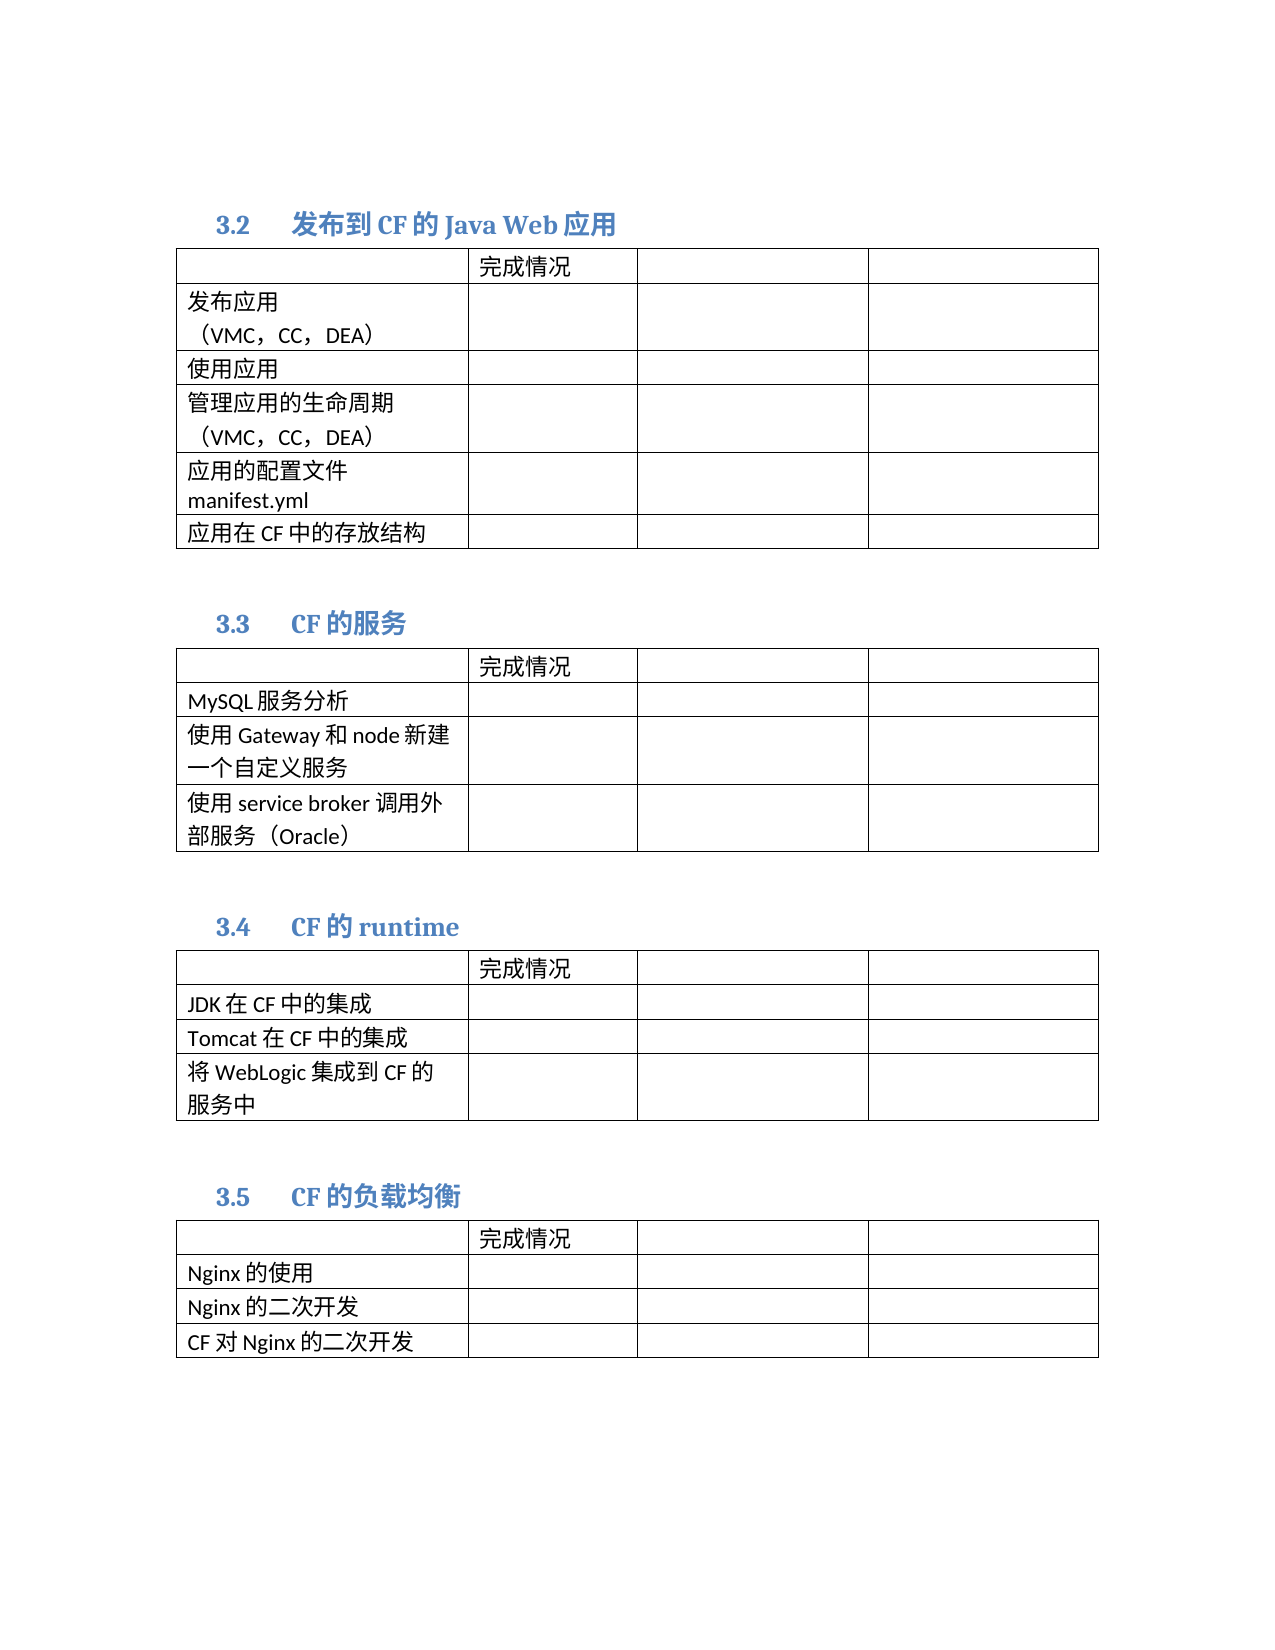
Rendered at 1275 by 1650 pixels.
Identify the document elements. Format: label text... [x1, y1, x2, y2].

subtitle CF的负载均衡 [216, 1174, 1087, 1214]
table_cell [469, 1020, 637, 1053]
table_cell [469, 985, 637, 1019]
table_cell [638, 1255, 868, 1288]
table_header [869, 249, 1098, 282]
table_cell 管理应用的生命周期（VMC，CC，DEA） [177, 385, 468, 452]
table_cell [638, 1020, 868, 1053]
table_cell [869, 1020, 1098, 1053]
table_header [638, 951, 868, 984]
table_cell [469, 453, 637, 514]
table_cell [869, 1289, 1098, 1322]
table_cell [469, 351, 637, 384]
table_header [177, 1221, 468, 1254]
table_cell [638, 1054, 868, 1120]
table_cell [869, 785, 1098, 851]
table_header [638, 1221, 868, 1254]
table_header [869, 951, 1098, 984]
table_header 完成情况 [469, 1221, 637, 1254]
table_cell [869, 985, 1098, 1019]
table_cell [869, 1255, 1098, 1288]
table_cell [869, 351, 1098, 384]
table_cell [638, 453, 868, 514]
table_cell 应用在CF中的存放结构 [177, 515, 468, 548]
table_cell Nginx的使用 [177, 1255, 468, 1288]
table_cell 使用应用 [177, 351, 468, 384]
table_header [638, 649, 868, 682]
table_cell [469, 683, 637, 716]
table_cell JDK在CF中的集成 [177, 985, 468, 1019]
table_cell CF对Nginx的二次开发 [177, 1324, 468, 1357]
table_cell [638, 717, 868, 783]
table_cell [638, 351, 868, 384]
table_cell [869, 284, 1098, 350]
table_cell [638, 985, 868, 1019]
table_cell [869, 683, 1098, 716]
table_cell [638, 1289, 868, 1322]
table_header 完成情况 [469, 649, 637, 682]
table_cell 使用service broker调用外部服务（Oracle） [177, 785, 468, 851]
table_cell 使用Gateway和node新建一个自定义服务 [177, 717, 468, 783]
table_header [177, 249, 468, 282]
table_cell [638, 284, 868, 350]
table_cell [869, 717, 1098, 783]
table_cell [469, 1289, 637, 1322]
table_cell Tomcat在CF中的集成 [177, 1020, 468, 1053]
table_cell Nginx的二次开发 [177, 1289, 468, 1322]
table_cell MySQL服务分析 [177, 683, 468, 716]
table_header [869, 1221, 1098, 1254]
subtitle CF的服务 [216, 602, 1087, 642]
table_header [869, 649, 1098, 682]
table_header [638, 249, 868, 282]
table_cell [638, 683, 868, 716]
table_cell 应用的配置文件manifest.yml [177, 453, 468, 514]
table_cell [638, 1324, 868, 1357]
table_header [177, 951, 468, 984]
subtitle 发布到CF的Java Web应用 [216, 203, 1087, 242]
table_cell [469, 785, 637, 851]
table_header 完成情况 [469, 951, 637, 984]
table_cell [869, 1054, 1098, 1120]
table_cell 发布应用（VMC，CC，DEA） [177, 284, 468, 350]
table_cell [469, 385, 637, 452]
table_cell [869, 515, 1098, 548]
table_cell [638, 785, 868, 851]
table_cell [638, 385, 868, 452]
table_cell [469, 1255, 637, 1288]
table_cell [469, 1054, 637, 1120]
table_cell 将WebLogic集成到CF的服务中 [177, 1054, 468, 1120]
table_cell [469, 717, 637, 783]
table_cell [469, 284, 637, 350]
table_cell [469, 515, 637, 548]
table_header 完成情况 [469, 249, 637, 282]
subtitle CF的runtime [216, 905, 1087, 944]
table_cell [638, 515, 868, 548]
table_cell [869, 385, 1098, 452]
table_cell [869, 1324, 1098, 1357]
table_header [177, 649, 468, 682]
table_cell [869, 453, 1098, 514]
table_cell [469, 1324, 637, 1357]
